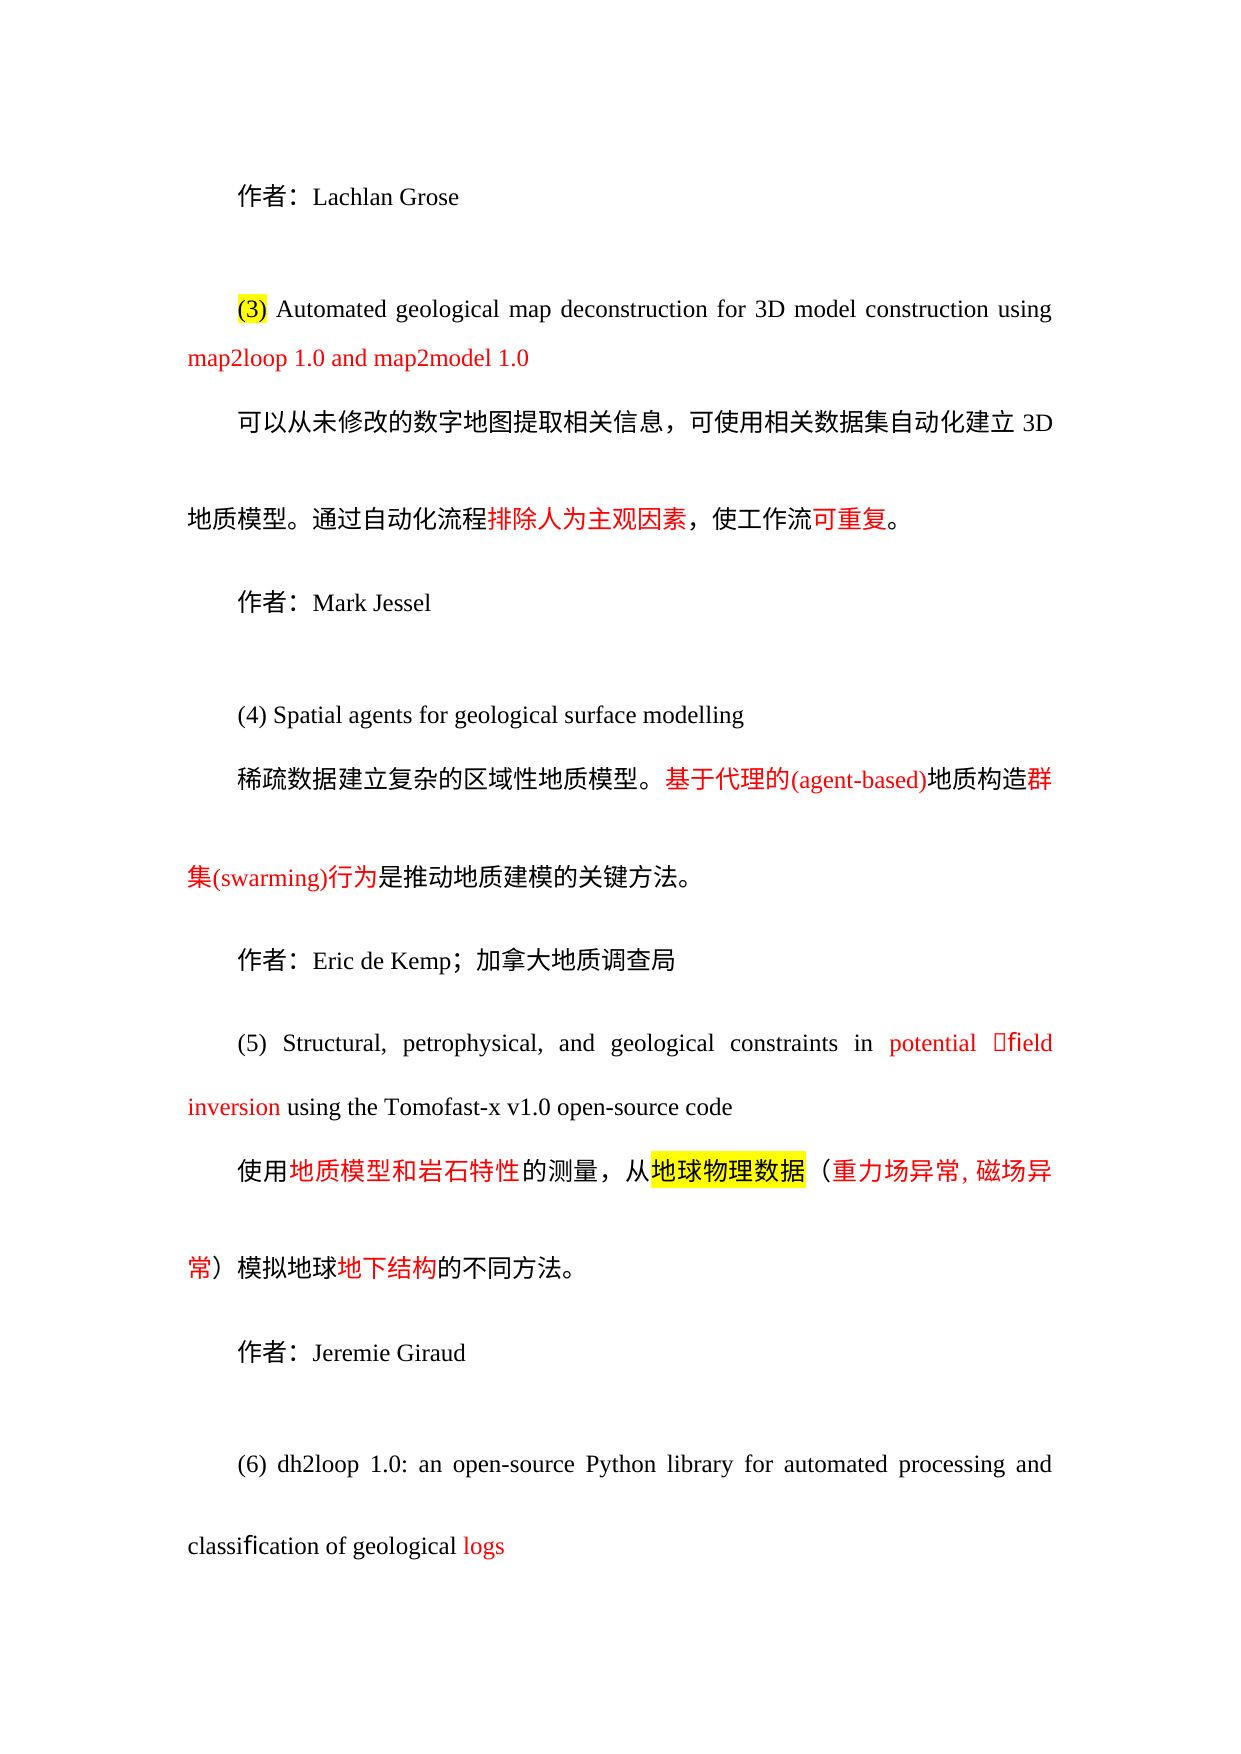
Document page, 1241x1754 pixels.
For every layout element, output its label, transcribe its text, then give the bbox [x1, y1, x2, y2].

text 作者：Jeremie Giraud [187, 1318, 1053, 1383]
text (3) Automated geological map deconstruction for 3D model construction using map2loop 1.0 and map2model 1.0 [187, 292, 1053, 373]
text 作者：Eric de Kemp；加拿大地质调查局 [187, 926, 1053, 991]
text 作者：Lachlan Grose [187, 162, 1053, 227]
text 可以从未修改的数字地图提取相关信息，可使用相关数据集自动化建立3D地质模型。通过自动化流程排除人为主观因素，使工作流可重复。 [187, 388, 1053, 550]
text 作者：Mark Jessel [187, 568, 1053, 633]
text (6) dh2loop 1.0: an open-source Python library for automated processing and classification of geological logs [187, 1448, 1053, 1578]
text 稀疏数据建立复杂的区域性地质模型。基于代理的(agent-based)地质构造群集(swarming)行为是推动地质建模的关键方法。 [187, 745, 1053, 908]
text 使用地质模型和岩石特性的测量，从地球物理数据（重力场异常, 磁场异常）模拟地球地下结构的不同方法。 [187, 1137, 1053, 1299]
text (4) Spatial agents for geological surface modelling [187, 698, 1053, 731]
text (5) Structural, petrophysical, and geological constraints in potential 􀀁field inversion using the Tomofast-x v1.0 open-source code [187, 1009, 1053, 1123]
